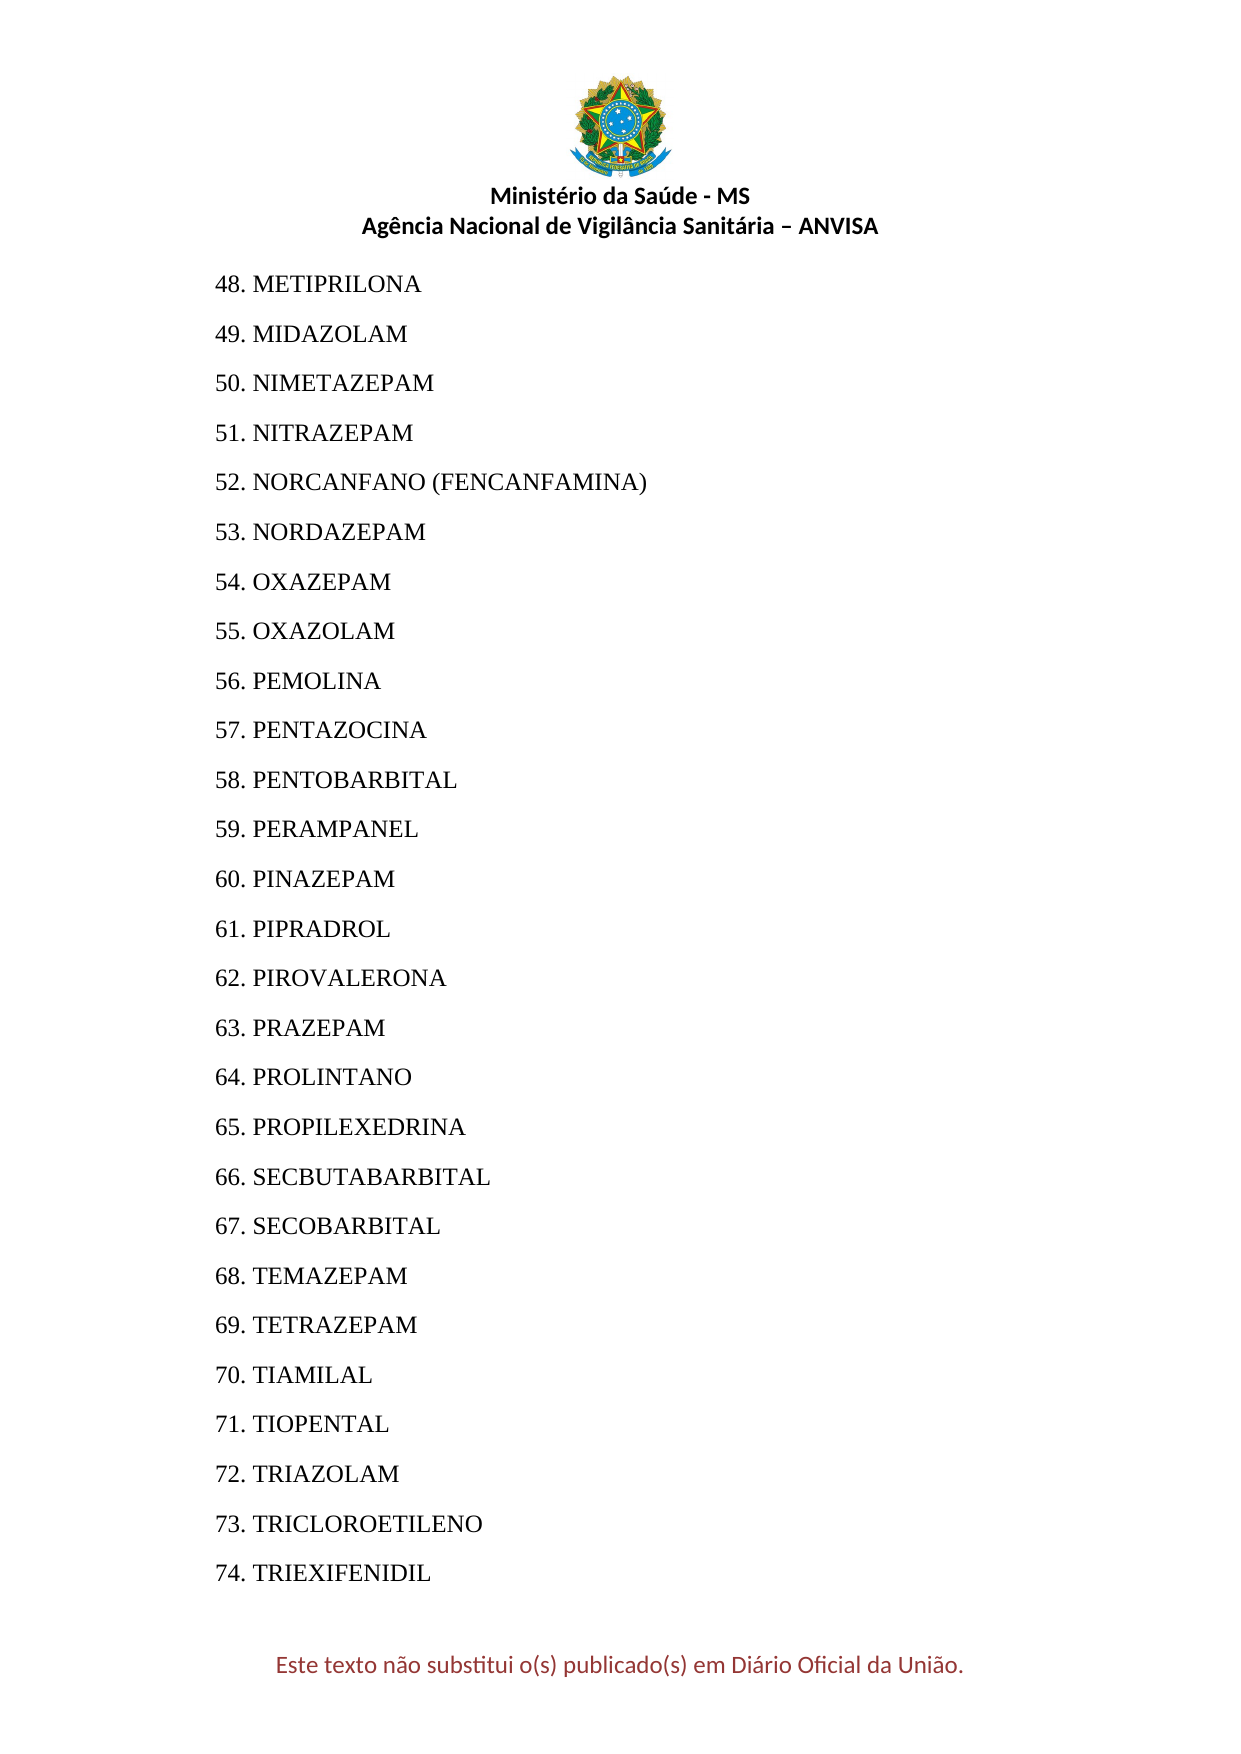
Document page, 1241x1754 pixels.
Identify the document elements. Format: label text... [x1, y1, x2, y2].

list PEMOLINA [215, 666, 1063, 694]
list SECBUTABARBITAL [215, 1162, 1063, 1190]
list OXAZOLAM [215, 616, 1063, 645]
list NORCANFANO (FENCANFAMINA) [215, 467, 1063, 496]
list TEMAZEPAM [215, 1261, 1063, 1289]
list TRIEXIFENIDIL [215, 1558, 1063, 1587]
list SECOBARBITAL [215, 1211, 1063, 1240]
list PIROVALERONA [215, 963, 1063, 992]
list PINAZEPAM [215, 864, 1063, 893]
list TIOPENTAL [215, 1409, 1063, 1438]
list NIMETAZEPAM [215, 368, 1063, 397]
list PENTAZOCINA [215, 715, 1063, 744]
picture [566, 73, 674, 180]
list TIAMILAL [215, 1360, 1063, 1389]
list NORDAZEPAM [215, 517, 1063, 546]
list PERAMPANEL [215, 814, 1063, 843]
list PENTOBARBITAL [215, 765, 1063, 794]
list PROPILEXEDRINA [215, 1112, 1063, 1141]
list MIDAZOLAM [215, 319, 1063, 347]
list OXAZEPAM [215, 567, 1063, 595]
list TRIAZOLAM [215, 1459, 1063, 1488]
list PIPRADROL [215, 914, 1063, 942]
list PRAZEPAM [215, 1013, 1063, 1042]
list NITRAZEPAM [215, 418, 1063, 447]
list TRICLOROETILENO [215, 1509, 1063, 1537]
list METIPRILONA [215, 269, 1063, 298]
list TETRAZEPAM [215, 1310, 1063, 1339]
list PROLINTANO [215, 1062, 1063, 1091]
